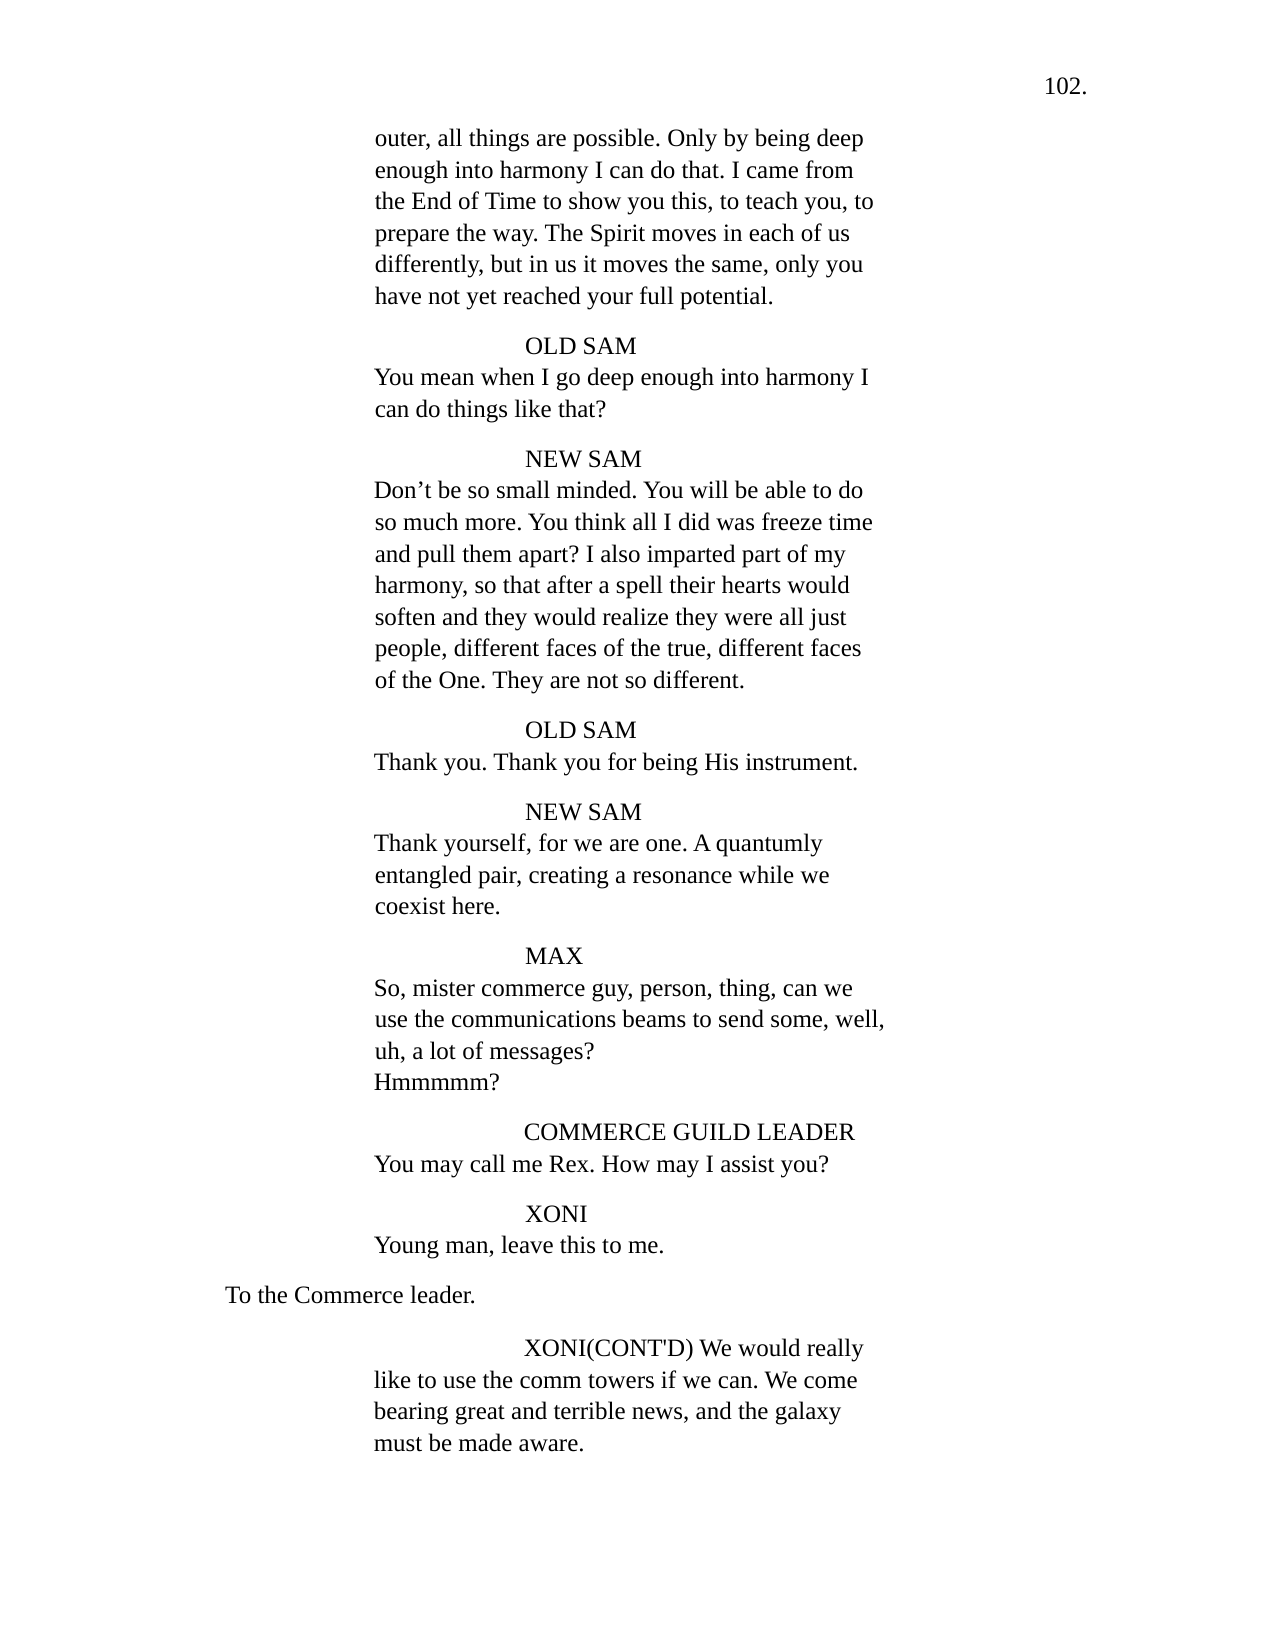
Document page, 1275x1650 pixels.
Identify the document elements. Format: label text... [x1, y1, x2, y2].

text NEW SAM [525, 444, 887, 473]
text You mean when I go deep enough into harmony I can do things like that? [373, 362, 887, 423]
text MAX [525, 941, 887, 970]
text Young man, leave this to me. [373, 1231, 887, 1259]
text XONI [525, 1199, 887, 1228]
text COMMERCE GUILD LEADER You may call me Rex. How may I assist you? [373, 1117, 876, 1178]
text XONI(CONT'D) We would really like to use the comm towers if we can. We come bearing great and terrible news, and the galaxy must be made aware. [373, 1333, 871, 1457]
text Don’t be so small minded. You will be able to do so much more. You think all I did was freeze time and pull them apart? I also imparted part of my harmony, so that after a spell their hearts would soften and they would realize they were all just people, different faces of the true, different faces of the One. They are not so different. [373, 476, 887, 694]
text OLD SAM [525, 715, 887, 744]
text Hmmmmm? [373, 1067, 887, 1096]
text So, mister commerce guy, person, thing, can we use the communications beams to send some, well, uh, a lot of messages? [373, 973, 887, 1065]
text To the Commerce leader. [225, 1281, 887, 1309]
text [373, 123, 887, 310]
text Thank you. Thank you for being His instrument. [373, 747, 887, 775]
text OLD SAM [525, 331, 887, 360]
text Thank yourself, for we are one. A quantumly entangled pair, creating a resonance while we coexist here. [373, 828, 887, 920]
text NEW SAM [525, 797, 887, 825]
